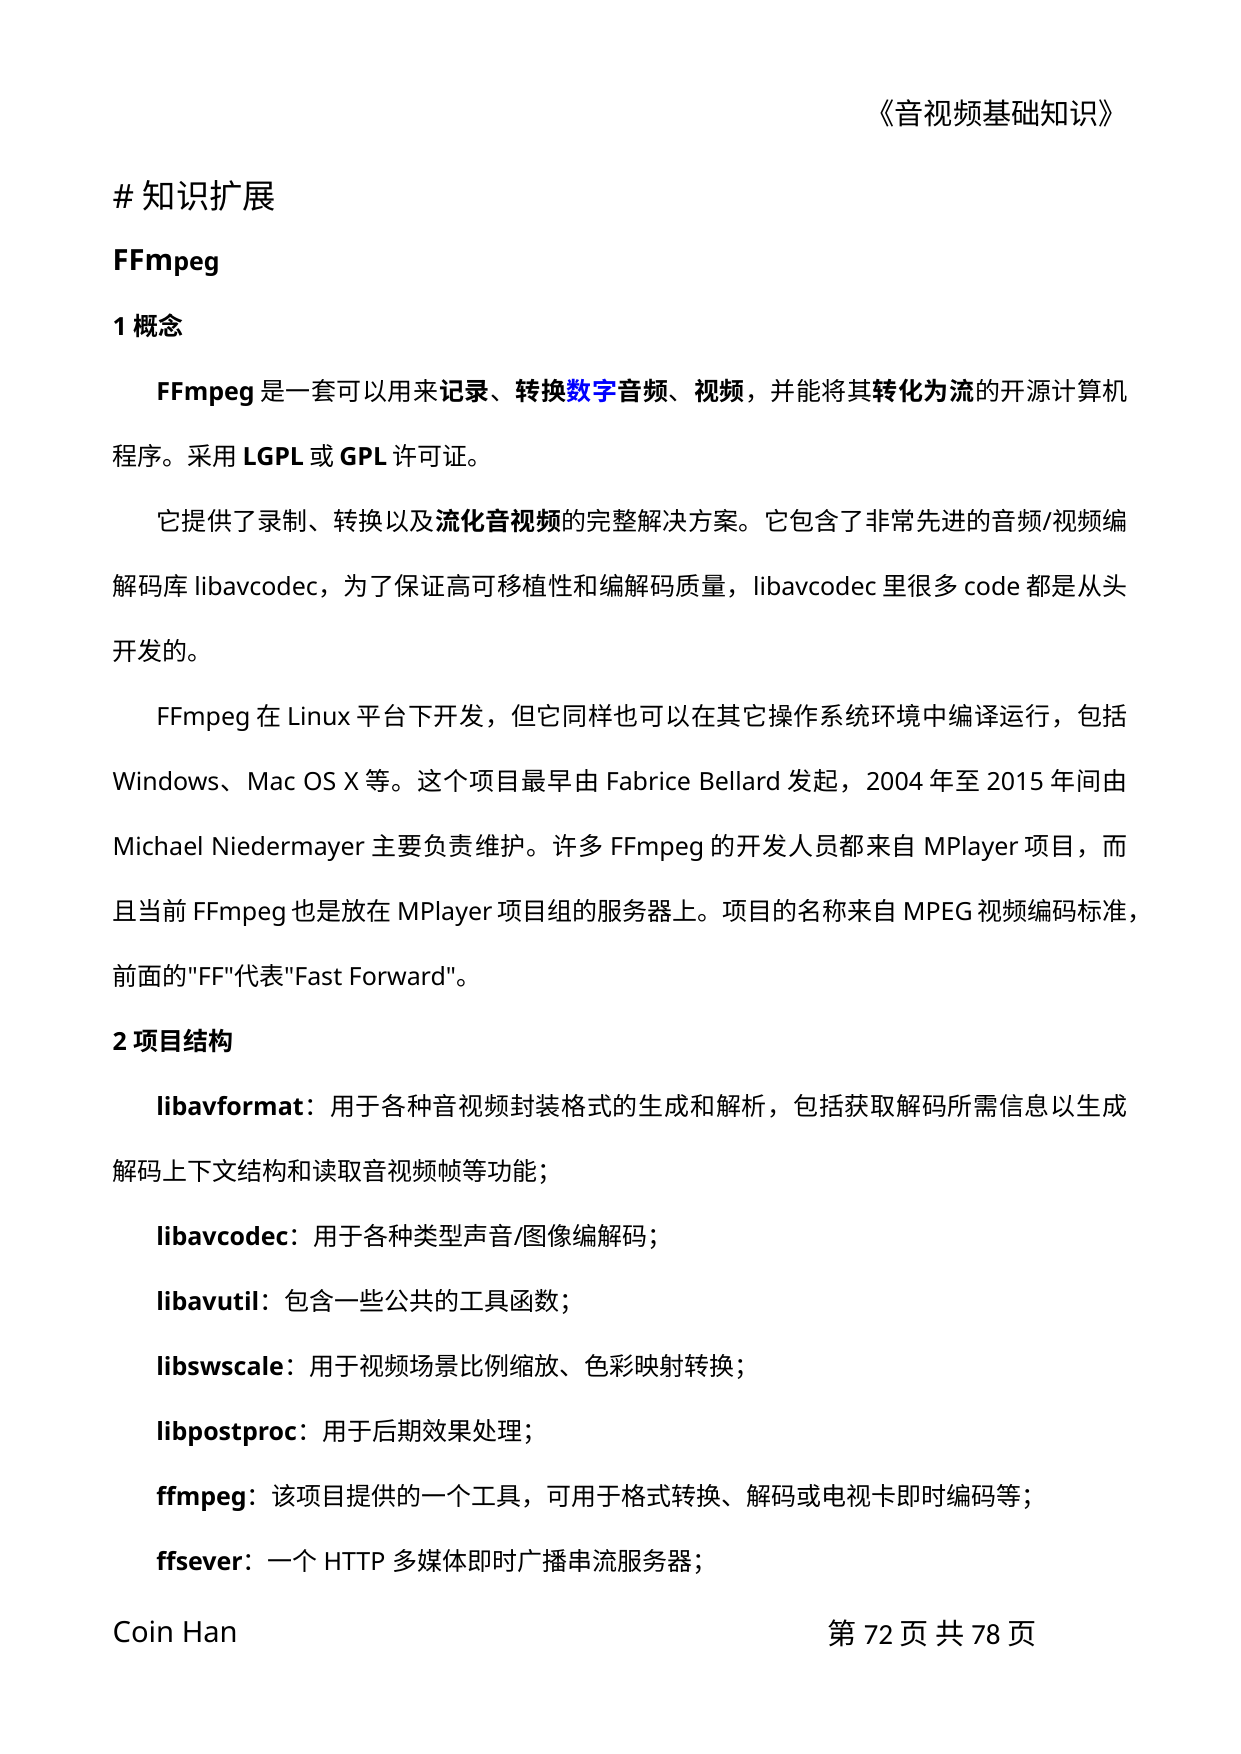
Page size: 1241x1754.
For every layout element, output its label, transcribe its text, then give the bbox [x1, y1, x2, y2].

text FFmpeg [112, 227, 1128, 292]
text libavcodec：用于各种类型声音/图像编解码； [112, 1202, 1128, 1267]
text # 知识扩展 [112, 162, 1128, 227]
text FFmpeg是一套可以用来记录、转换数字音频、视频，并能将其转化为流的开源计算机程序。采用LGPL或GPL许可证。 [112, 357, 1128, 487]
text 它提供了录制、转换以及流化音视频的完整解决方案。它包含了非常先进的音频/视频编解码库libavcodec，为了保证高可移植性和编解码质量，libavcodec里很多code都是从头开发的。 [112, 487, 1128, 682]
text FFmpeg在Linux平台下开发，但它同样也可以在其它操作系统环境中编译运行，包括Windows、Mac OS X等。这个项目最早由Fabrice Bellard发起，2004年至2015年间由Michael Niedermayer主要负责维护。许多FFmpeg的开发人员都来自MPlayer项目，而且当前FFmpeg也是放在MPlayer项目组的服务器上。项目的名称来自MPEG视频编码标准，前面的"FF"代表"Fast Forward"。 [112, 682, 1128, 1007]
text libavformat：用于各种音视频封装格式的生成和解析，包括获取解码所需信息以生成解码上下文结构和读取音视频帧等功能； [112, 1072, 1128, 1202]
text libavutil：包含一些公共的工具函数； [112, 1267, 1128, 1332]
text ffsever：一个 HTTP 多媒体即时广播串流服务器； [112, 1527, 1128, 1592]
text 2 项目结构 [112, 1007, 1128, 1072]
text 1 概念 [112, 292, 1128, 357]
text libswscale：用于视频场景比例缩放、色彩映射转换； [112, 1332, 1128, 1397]
text libpostproc：用于后期效果处理； [112, 1397, 1128, 1462]
text ffmpeg：该项目提供的一个工具，可用于格式转换、解码或电视卡即时编码等； [112, 1462, 1128, 1527]
